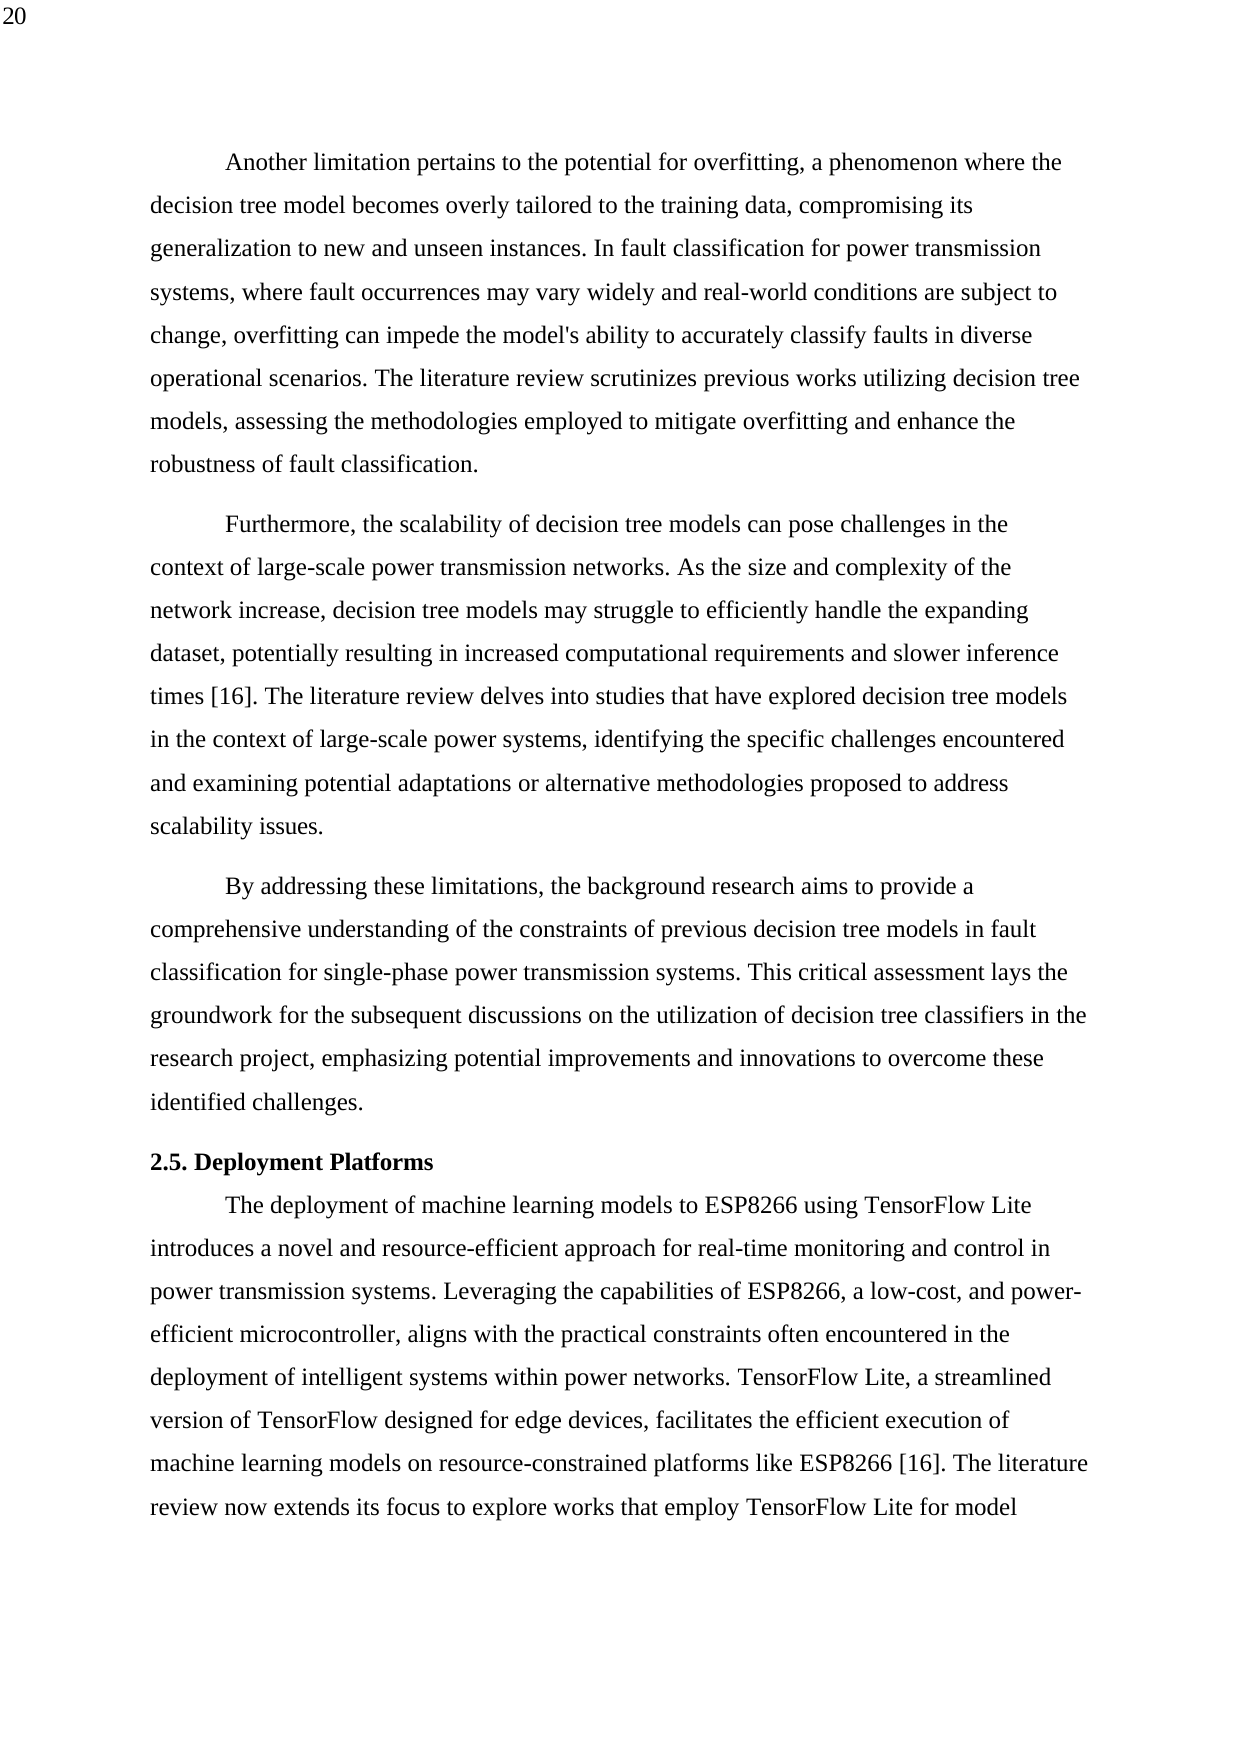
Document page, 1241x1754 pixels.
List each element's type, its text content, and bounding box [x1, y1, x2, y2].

subtitle Deployment Platforms [150, 1147, 1122, 1175]
text By addressing these limitations, the background research aims to provide a comprehensive understanding of the constraints of previous decision tree models in fault classification for single-phase power transmission systems. This critical assessment lays the groundwork for the subsequent discussions on the utilization of decision tree classifiers in the research project, emphasizing potential improvements and innovations to overcome these identified challenges. [150, 871, 1122, 1115]
text Another limitation pertains to the potential for overfitting, a phenomenon where the decision tree model becomes overly tailored to the training data, compromising its generalization to new and unseen instances. In fault classification for power transmission systems, where fault occurrences may vary widely and real-world conditions are subject to change, overfitting can impede the model's ability to accurately classify faults in diverse operational scenarios. The literature review scrutinizes previous works utilizing decision tree models, assessing the methodologies employed to mitigate overfitting and enhance the robustness of fault classification. [150, 147, 1086, 478]
text Furthermore, the scalability of decision tree models can pose challenges in the context of large-scale power transmission networks. As the size and complexity of the network increase, decision tree models may struggle to efficiently handle the expanding dataset, potentially resulting in increased computational requirements and slower inference times [16]. The literature review delves into studies that have explored decision tree models in the context of large-scale power systems, identifying the specific challenges encountered and examining potential adaptations or alternative methodologies proposed to address scalability issues. [150, 509, 1086, 839]
text The deployment of machine learning models to ESP8266 using TensorFlow Lite introduces a novel and resource-efficient approach for real-time monitoring and control in power transmission systems. Leveraging the capabilities of ESP8266, a low-cost, and power- efficient microcontroller, aligns with the practical constraints often encountered in the deployment of intelligent systems within power networks. TensorFlow Lite, a streamlined version of TensorFlow designed for edge devices, facilitates the efficient execution of machine learning models on resource-constrained platforms like ESP8266 [16]. The literature review now extends its focus to explore works that employ TensorFlow Lite for model [150, 1190, 1089, 1520]
